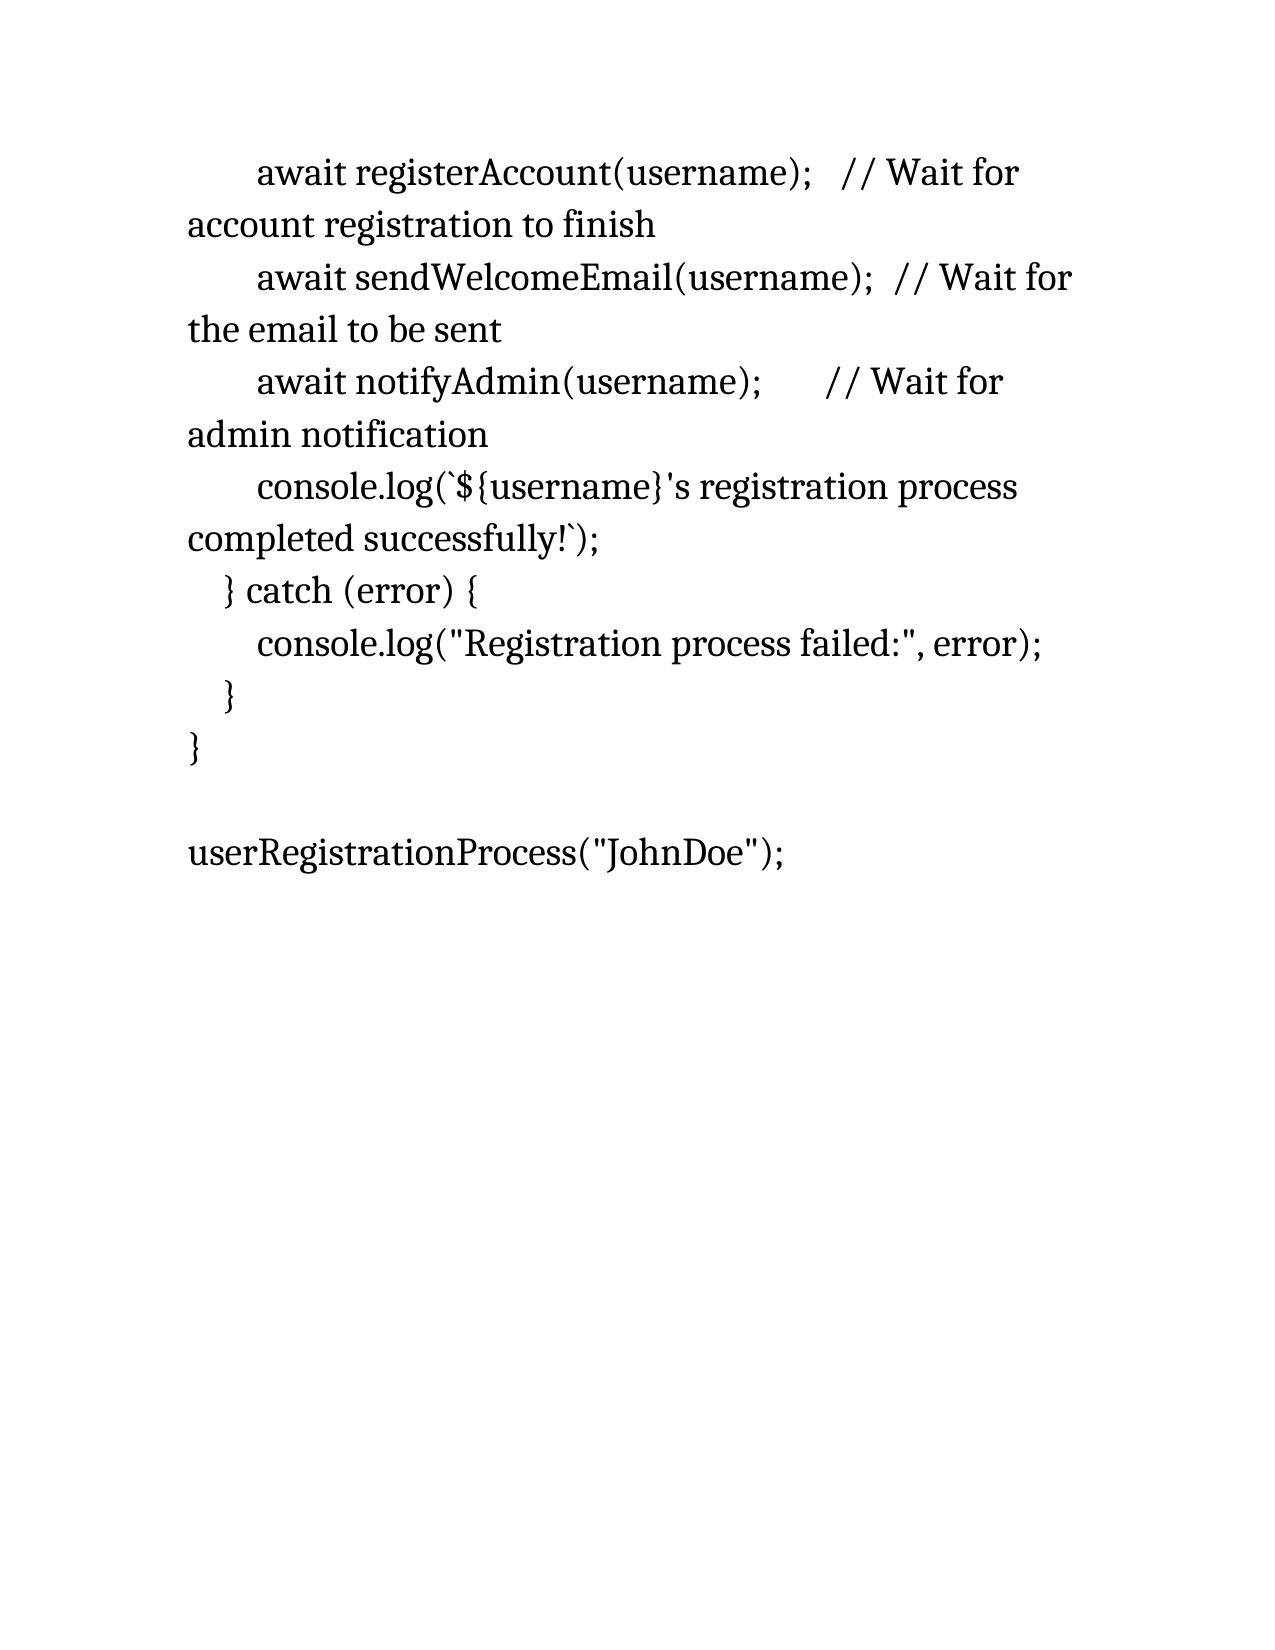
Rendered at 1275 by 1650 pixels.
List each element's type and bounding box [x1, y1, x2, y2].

text [187, 150, 1087, 906]
